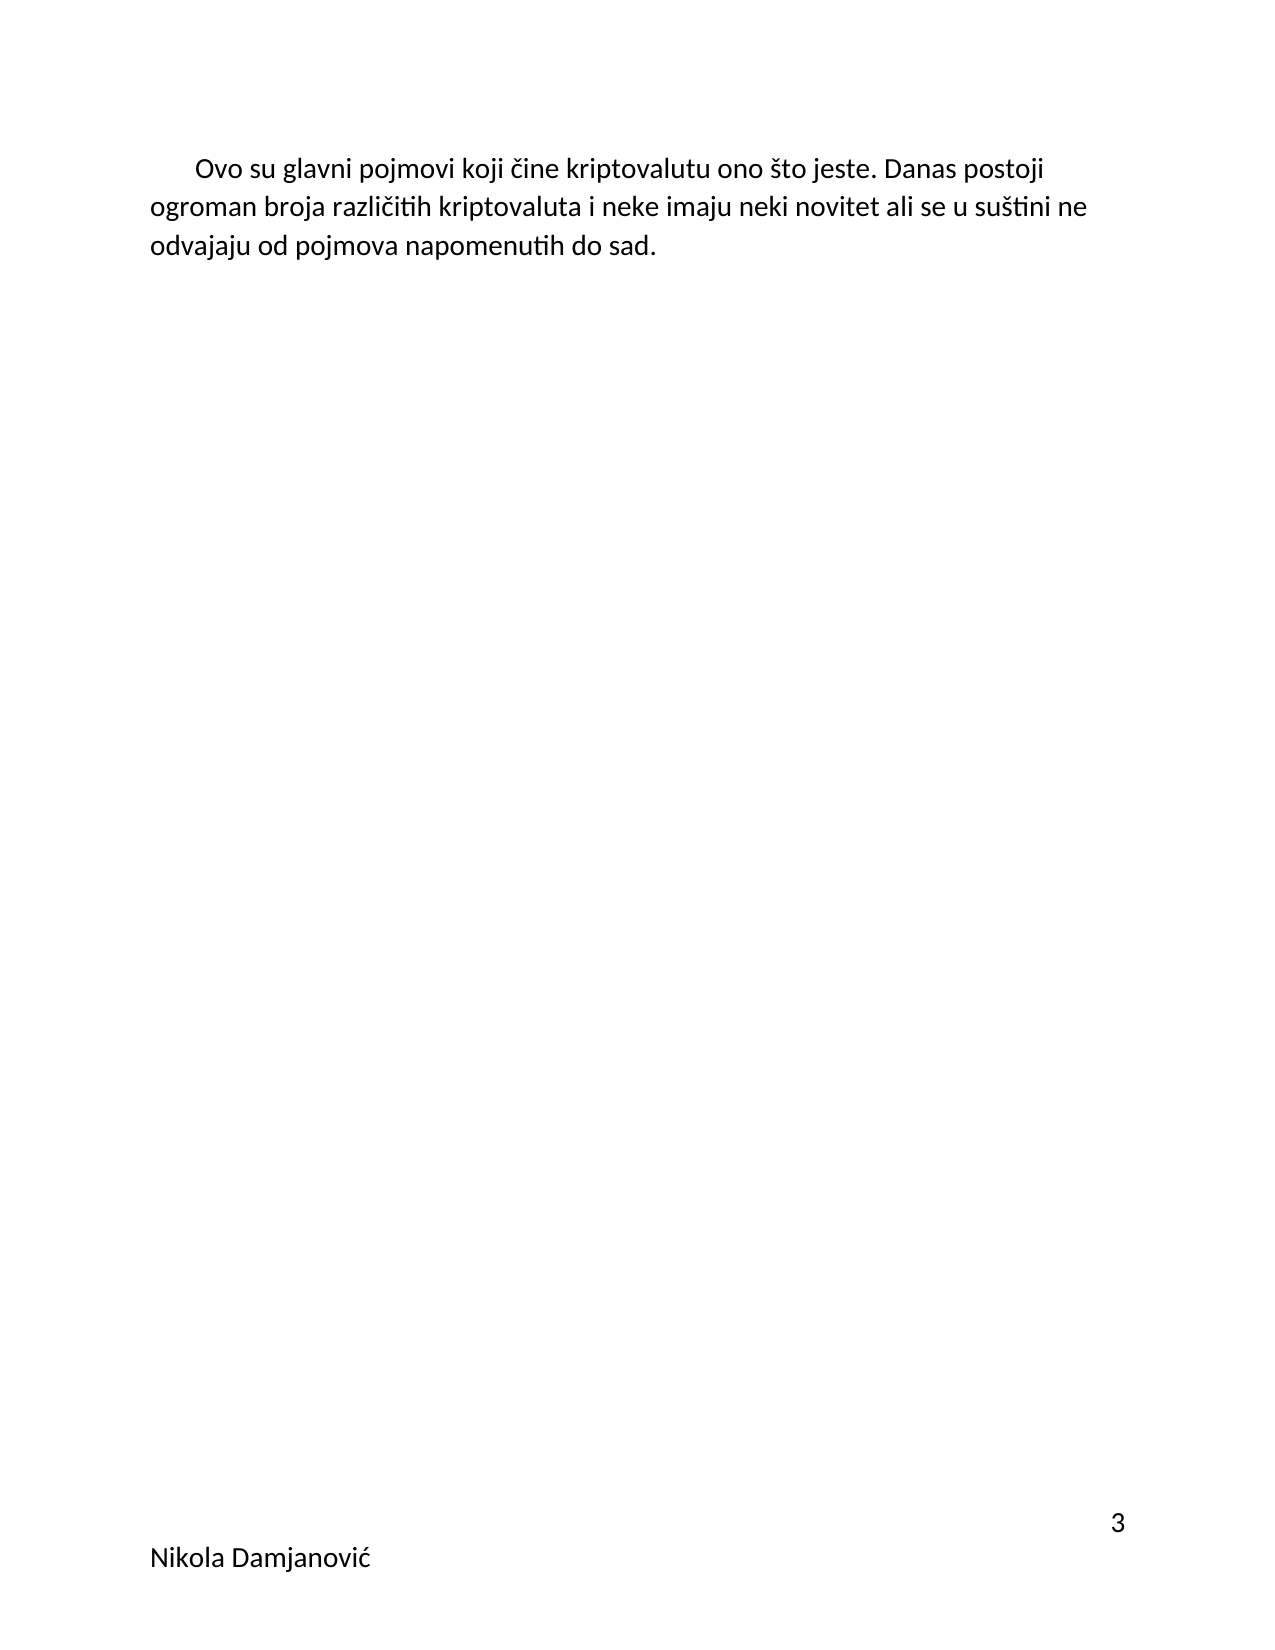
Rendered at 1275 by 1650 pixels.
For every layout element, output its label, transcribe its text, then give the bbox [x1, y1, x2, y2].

text Ovo su glavni pojmovi koji čine kriptovalutu ono što jeste. Danas postoji ogroman broja različitih kriptovaluta i neke imaju neki novitet ali se u suštini ne odvajaju od pojmova napomenutih do sad. [150, 150, 1125, 262]
